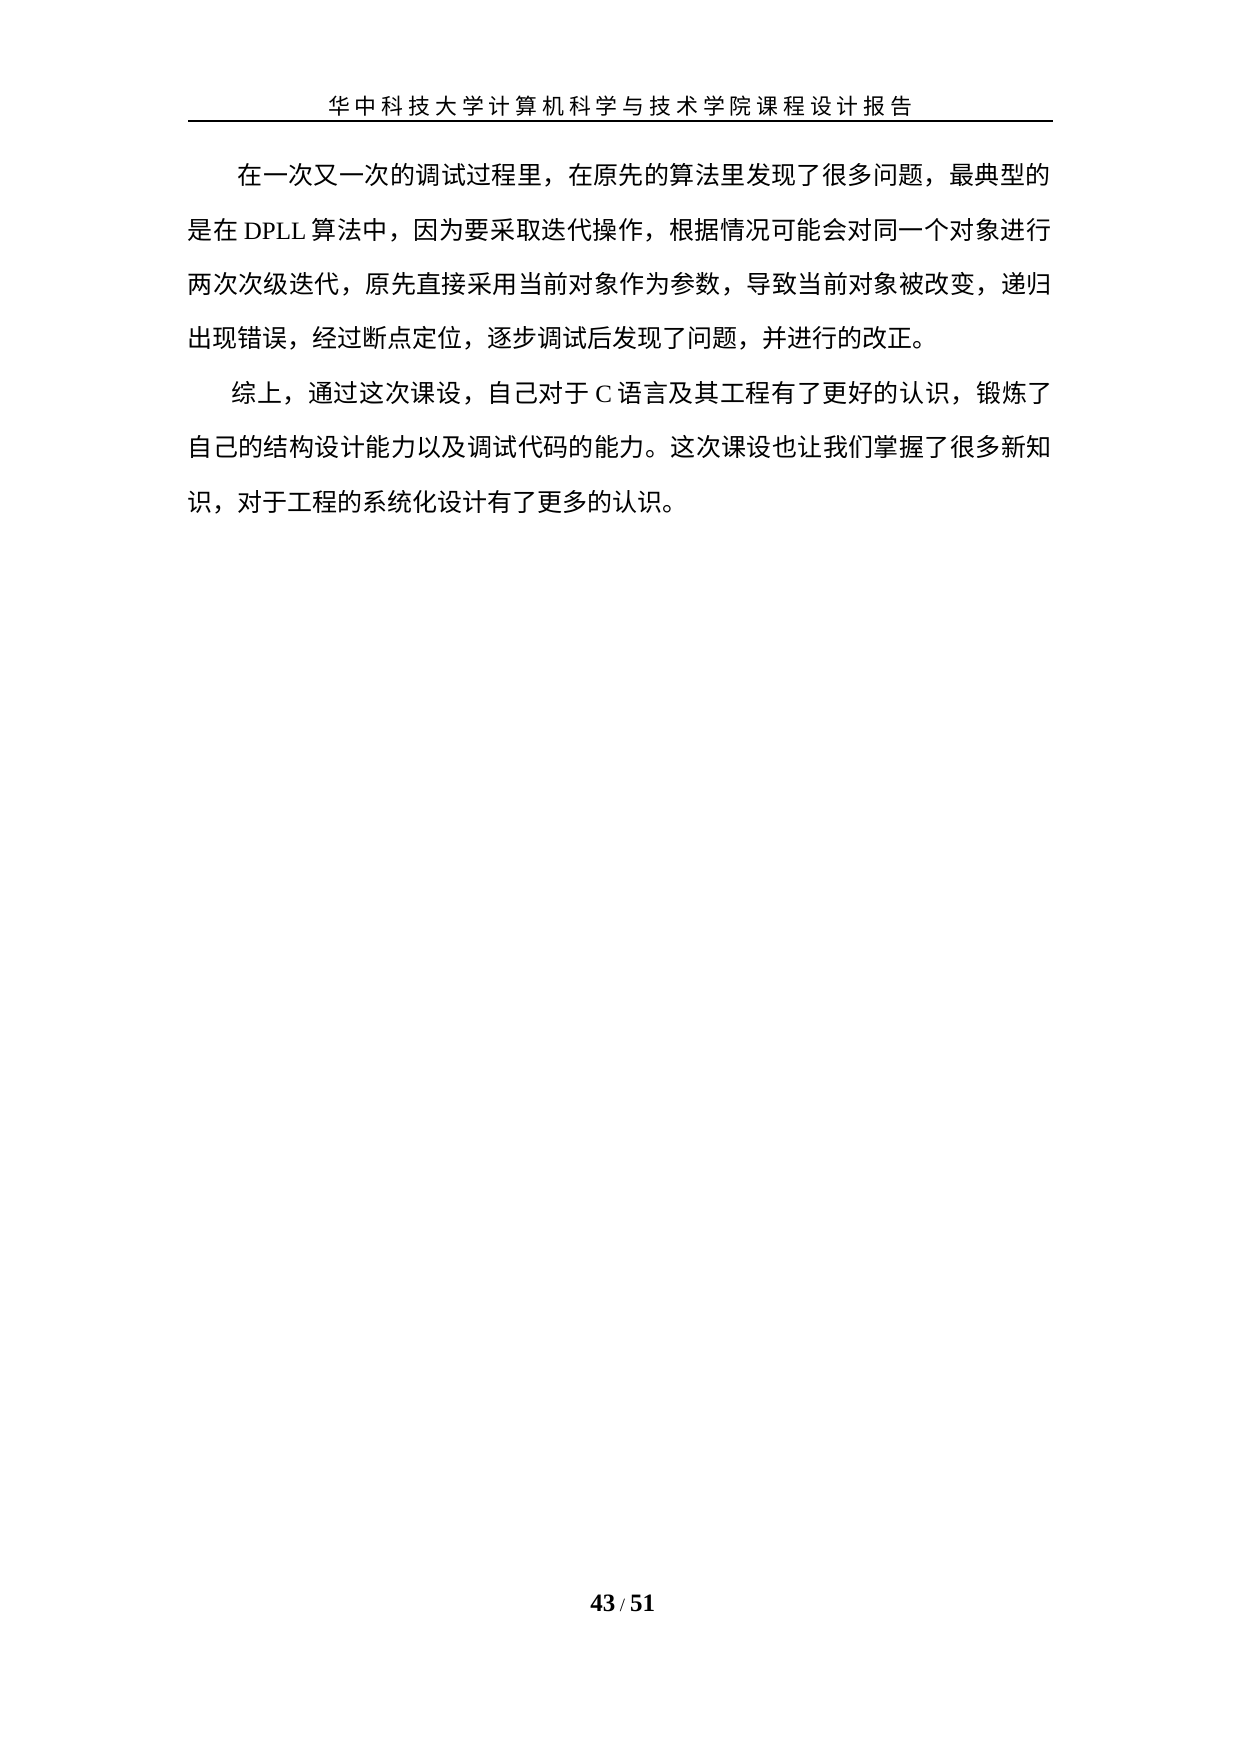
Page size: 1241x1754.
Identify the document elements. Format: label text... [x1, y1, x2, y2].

text 在一次又一次的调试过程里，在原先的算法里发现了很多问题，最典型的是在DPLL算法中，因为要采取迭代操作，根据情况可能会对同一个对象进行两次次级迭代，原先直接采用当前对象作为参数，导致当前对象被改变，递归出现错误，经过断点定位，逐步调试后发现了问题，并进行的改正。 [187, 156, 1053, 355]
text 综上，通过这次课设，自己对于C语言及其工程有了更好的认识，锻炼了自己的结构设计能力以及调试代码的能力。这次课设也让我们掌握了很多新知识，对于工程的系统化设计有了更多的认识。 [187, 373, 1053, 518]
